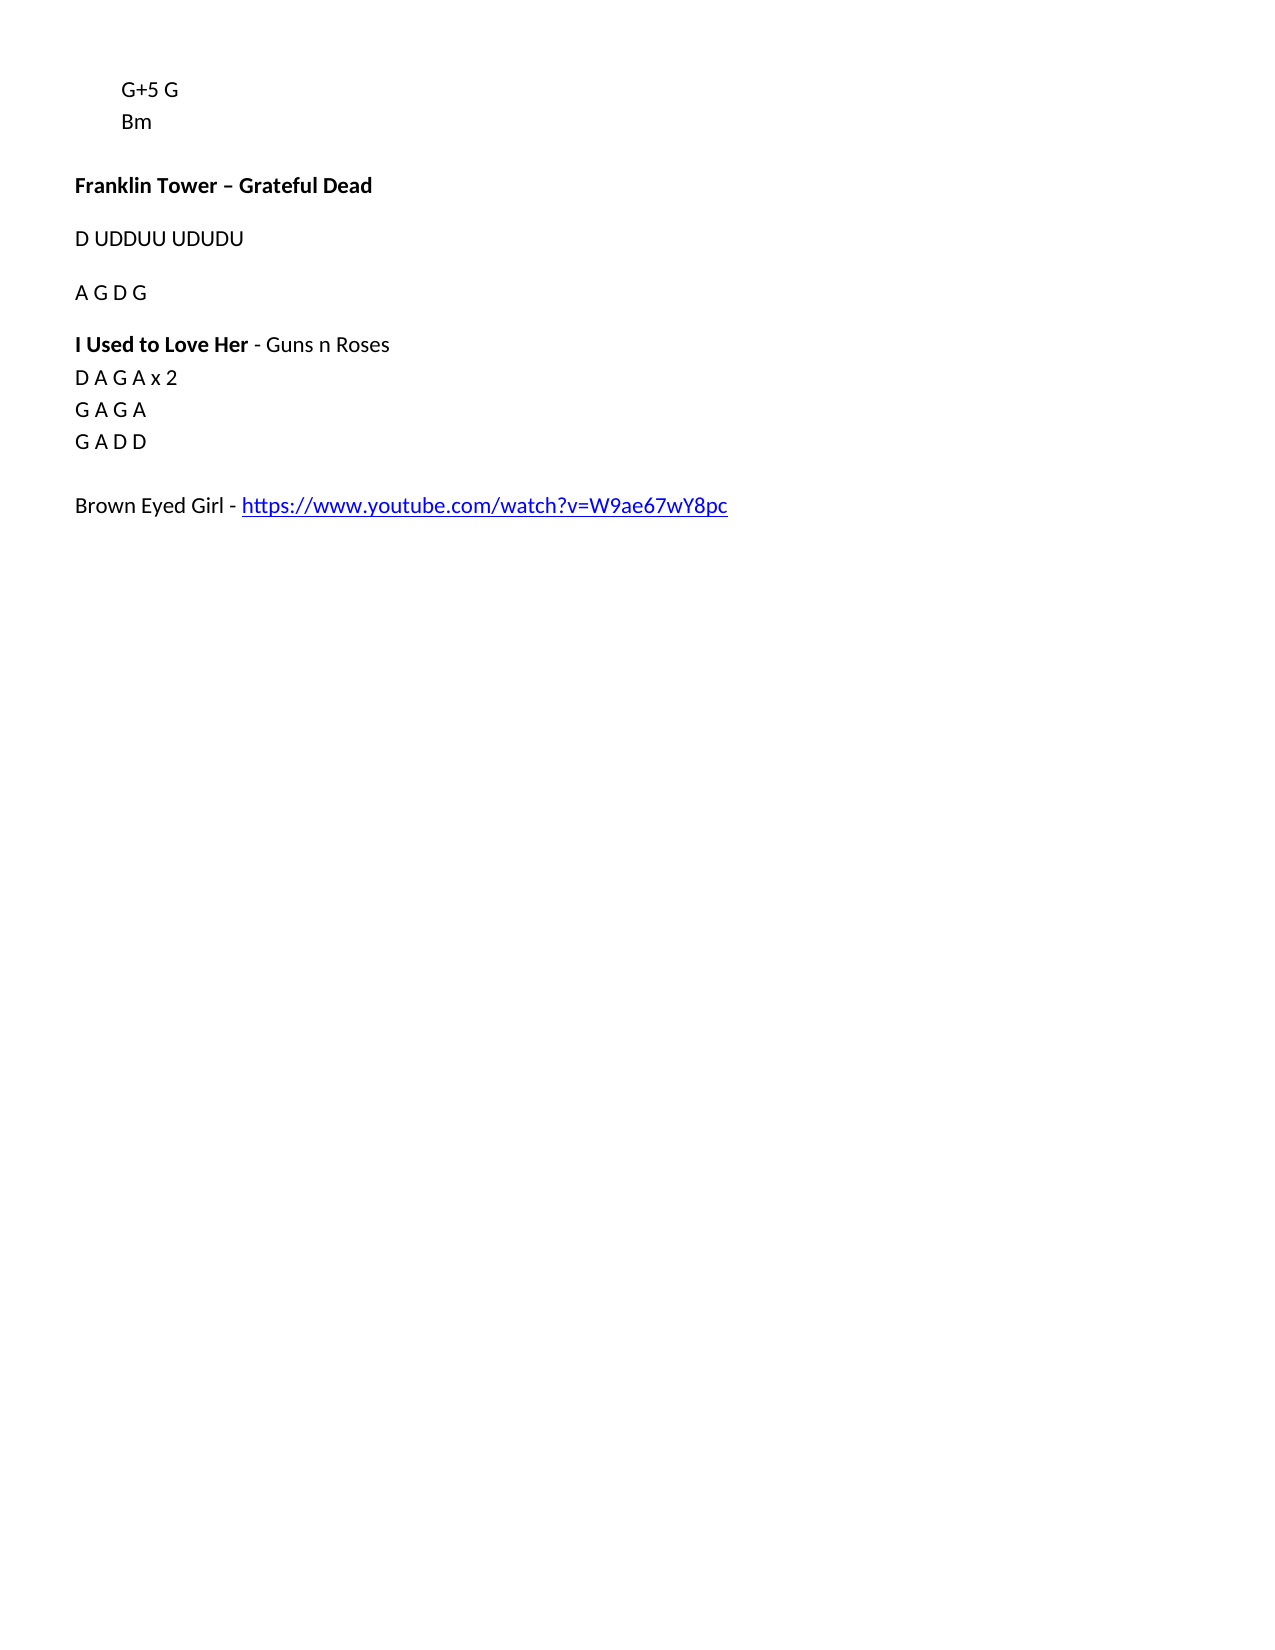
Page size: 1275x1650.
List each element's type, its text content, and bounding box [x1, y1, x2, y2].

text A G D G [75, 278, 1200, 306]
text G A D D [75, 427, 1200, 455]
text Bm [75, 107, 1200, 135]
text Brown Eyed Girl - https://www.youtube.com/watch?v=W9ae67wY8pc [75, 492, 1200, 519]
text D UDDUU UDUDU [75, 224, 1200, 253]
text I Used to Love Her - Guns n Roses [75, 331, 1200, 359]
text D A G A x 2 [75, 363, 1200, 391]
text G+5 G [75, 75, 1200, 103]
text G A G A [75, 395, 1200, 423]
text Franklin Tower – Grateful Dead [75, 172, 1200, 199]
